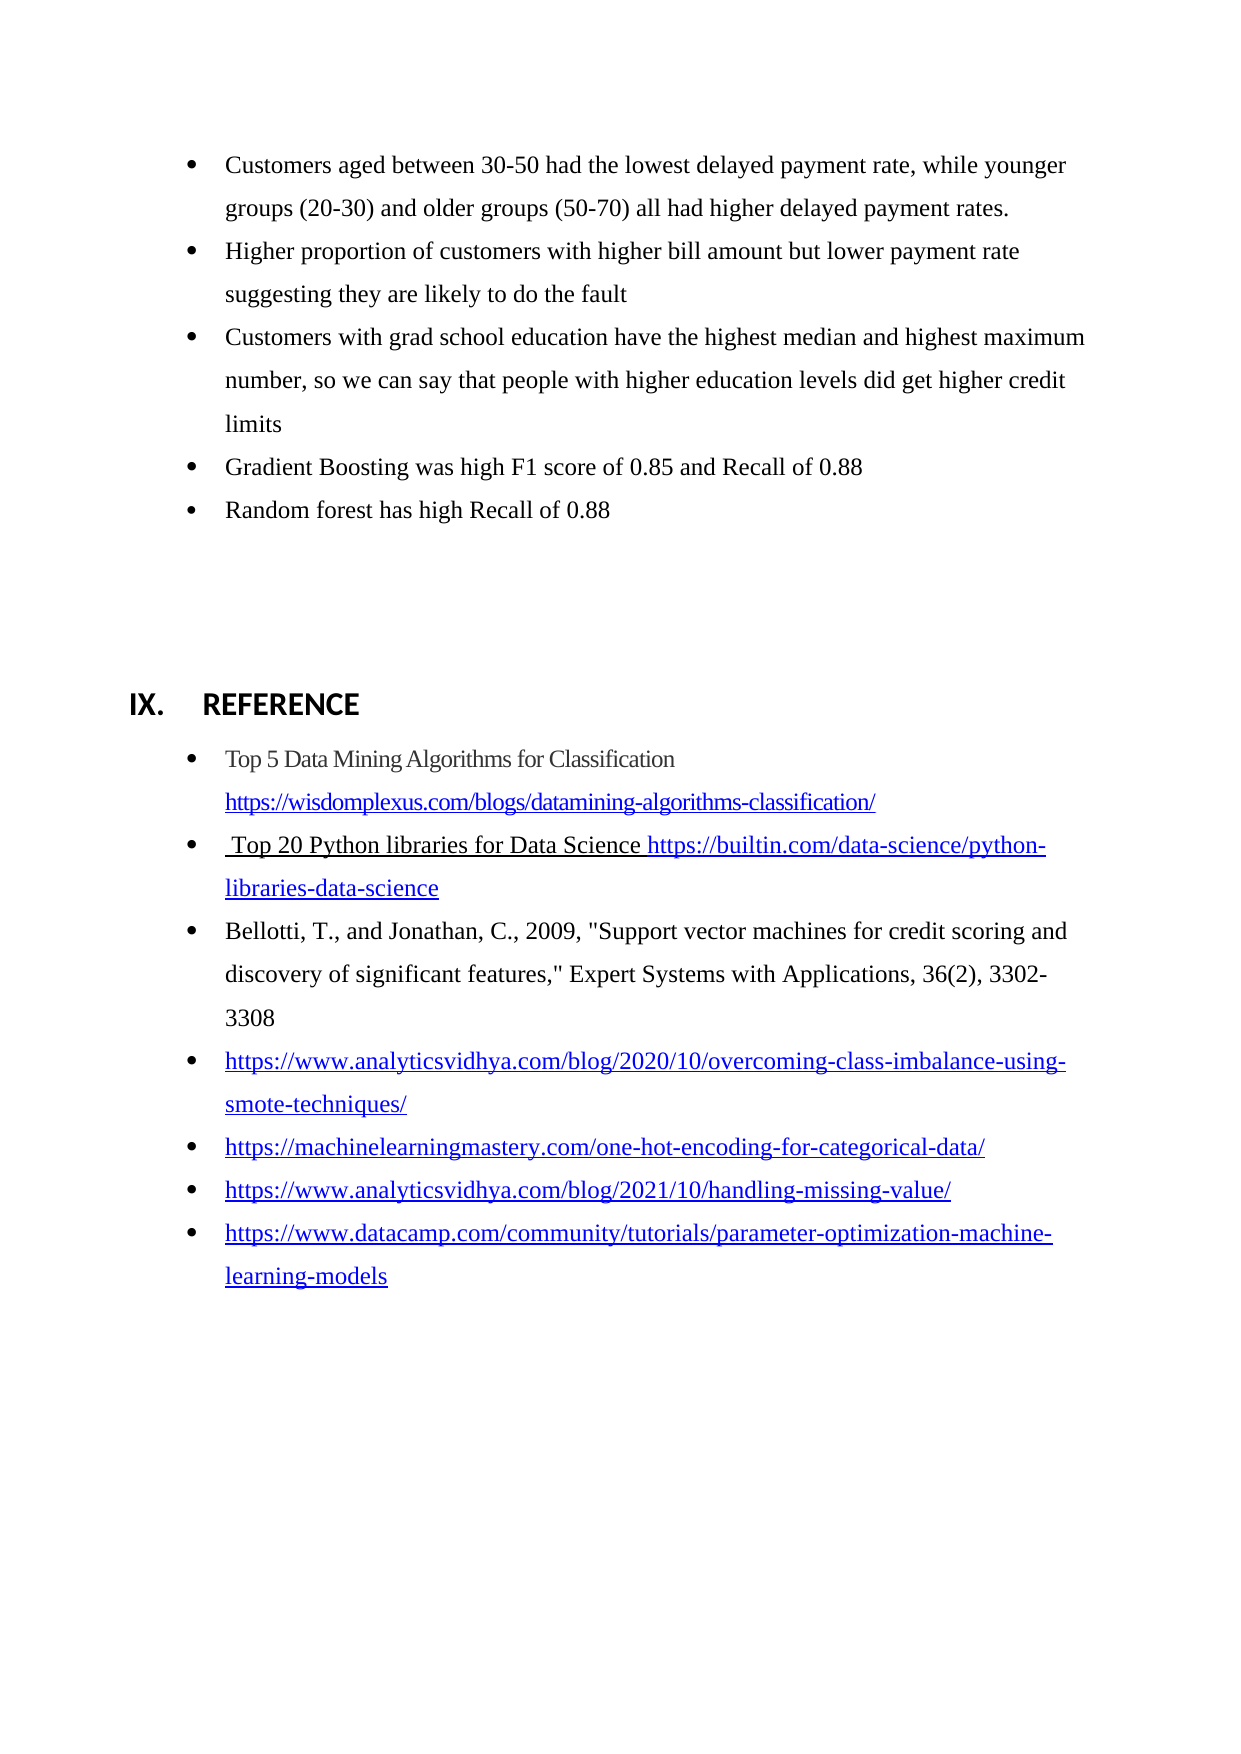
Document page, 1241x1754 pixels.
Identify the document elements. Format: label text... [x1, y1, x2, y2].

list https://www.analyticsvidhya.com/blog/2021/10/handling-missing-value/ [187, 1175, 1090, 1204]
list Gradient Boosting was high F1 score of 0.85 and Recall of 0.88 [187, 452, 1090, 481]
list Customers with grad school education have the highest median and highest maximum number, so we can say that people with higher education levels did get higher credit limits [187, 322, 1090, 437]
list https://www.analyticsvidhya.com/blog/2020/10/overcoming-class-imbalance-using-smote-techniques/ [187, 1046, 1090, 1118]
list Random forest has high Recall of 0.88 [187, 495, 1090, 524]
list Top 20 Python libraries for Data Science https://builtin.com/data-science/python-libraries-data-science [187, 830, 1090, 902]
list https://machinelearningmastery.com/one-hot-encoding-for-categorical-data/ [187, 1132, 1090, 1161]
list https://www.datacamp.com/community/tutorials/parameter-optimization-machine-learning-models [187, 1218, 1090, 1290]
list Top 5 Data Mining Algorithms for Classification https://wisdomplexus.com/blogs/datamining-algorithms-classification/ [187, 744, 1090, 816]
list Higher proportion of customers with higher bill amount but lower payment rate suggesting they are likely to do the fault [187, 236, 1090, 308]
list Bellotti, T., and Jonathan, C., 2009, "Support vector machines for credit scoring and discovery of significant features," Expert Systems with Applications, 36(2), 3302-3308 [187, 916, 1090, 1031]
list Customers aged between 30-50 had the lowest delayed payment rate, while younger groups (20-30) and older groups (50-70) all had higher delayed payment rates. [187, 150, 1090, 222]
list REFERENCE [165, 683, 1090, 723]
